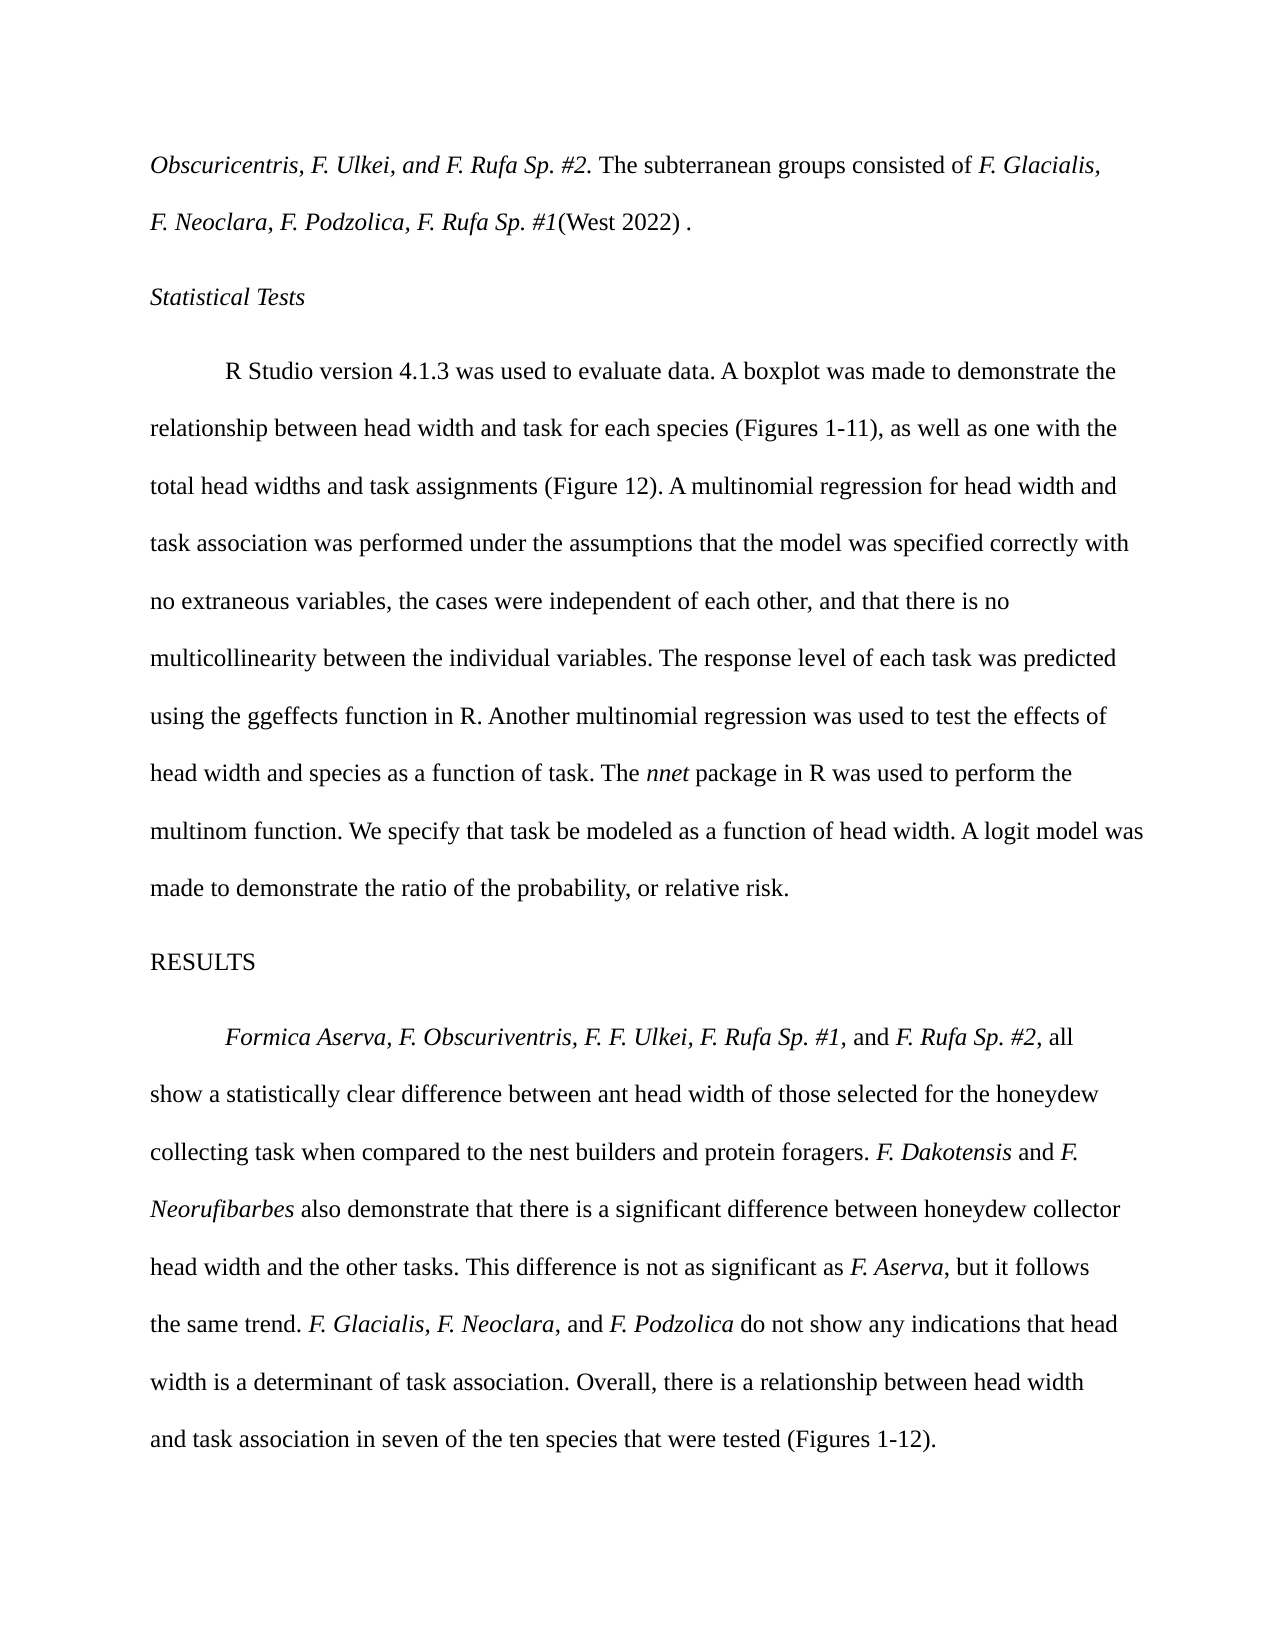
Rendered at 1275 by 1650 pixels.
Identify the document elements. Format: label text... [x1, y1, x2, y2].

text Formica Aserva, F. Obscuriventris, F. F. Ulkei, F. Rufa Sp. #1, and F. Rufa Sp. #2, all show a statistically clear difference between ant head width of those selected for the honeydew collecting task when compared to the nest builders and protein foragers. F. Dakotensis and F. Neorufibarbes also demonstrate that there is a significant difference between honeydew collector head width and the other tasks. This difference is not as significant as F. Aserva, but it follows the same trend. F. Glacialis, F. Neoclara, and F. Podzolica do not show any indications that head width is a determinant of task association. Overall, there is a relationship between head width and task association in seven of the ten species that were tested (Figures 1-12). [150, 1022, 1125, 1453]
text R Studio version 4.1.3 was used to evaluate data. A boxplot was made to demonstrate the relationship between head width and task for each species (Figures 1-11), as well as one with the total head widths and task assignments (Figure 12). A multinomial regression for head width and task association was performed under the assumptions that the model was specified correctly with no extraneous variables, the cases were independent of each other, and that there is no multicollinearity between the individual variables. The response level of each task was predicted using the ggeffects function in R. Another multinomial regression was used to test the effects of head width and species as a function of task. The nnet package in R was used to perform the multinom function. We specify that task be modeled as a function of head width. A logit model was made to demonstrate the ratio of the probability, or relative risk. [150, 356, 1153, 902]
text RESULTS [150, 947, 1125, 976]
text Statistical Tests [150, 282, 1125, 310]
